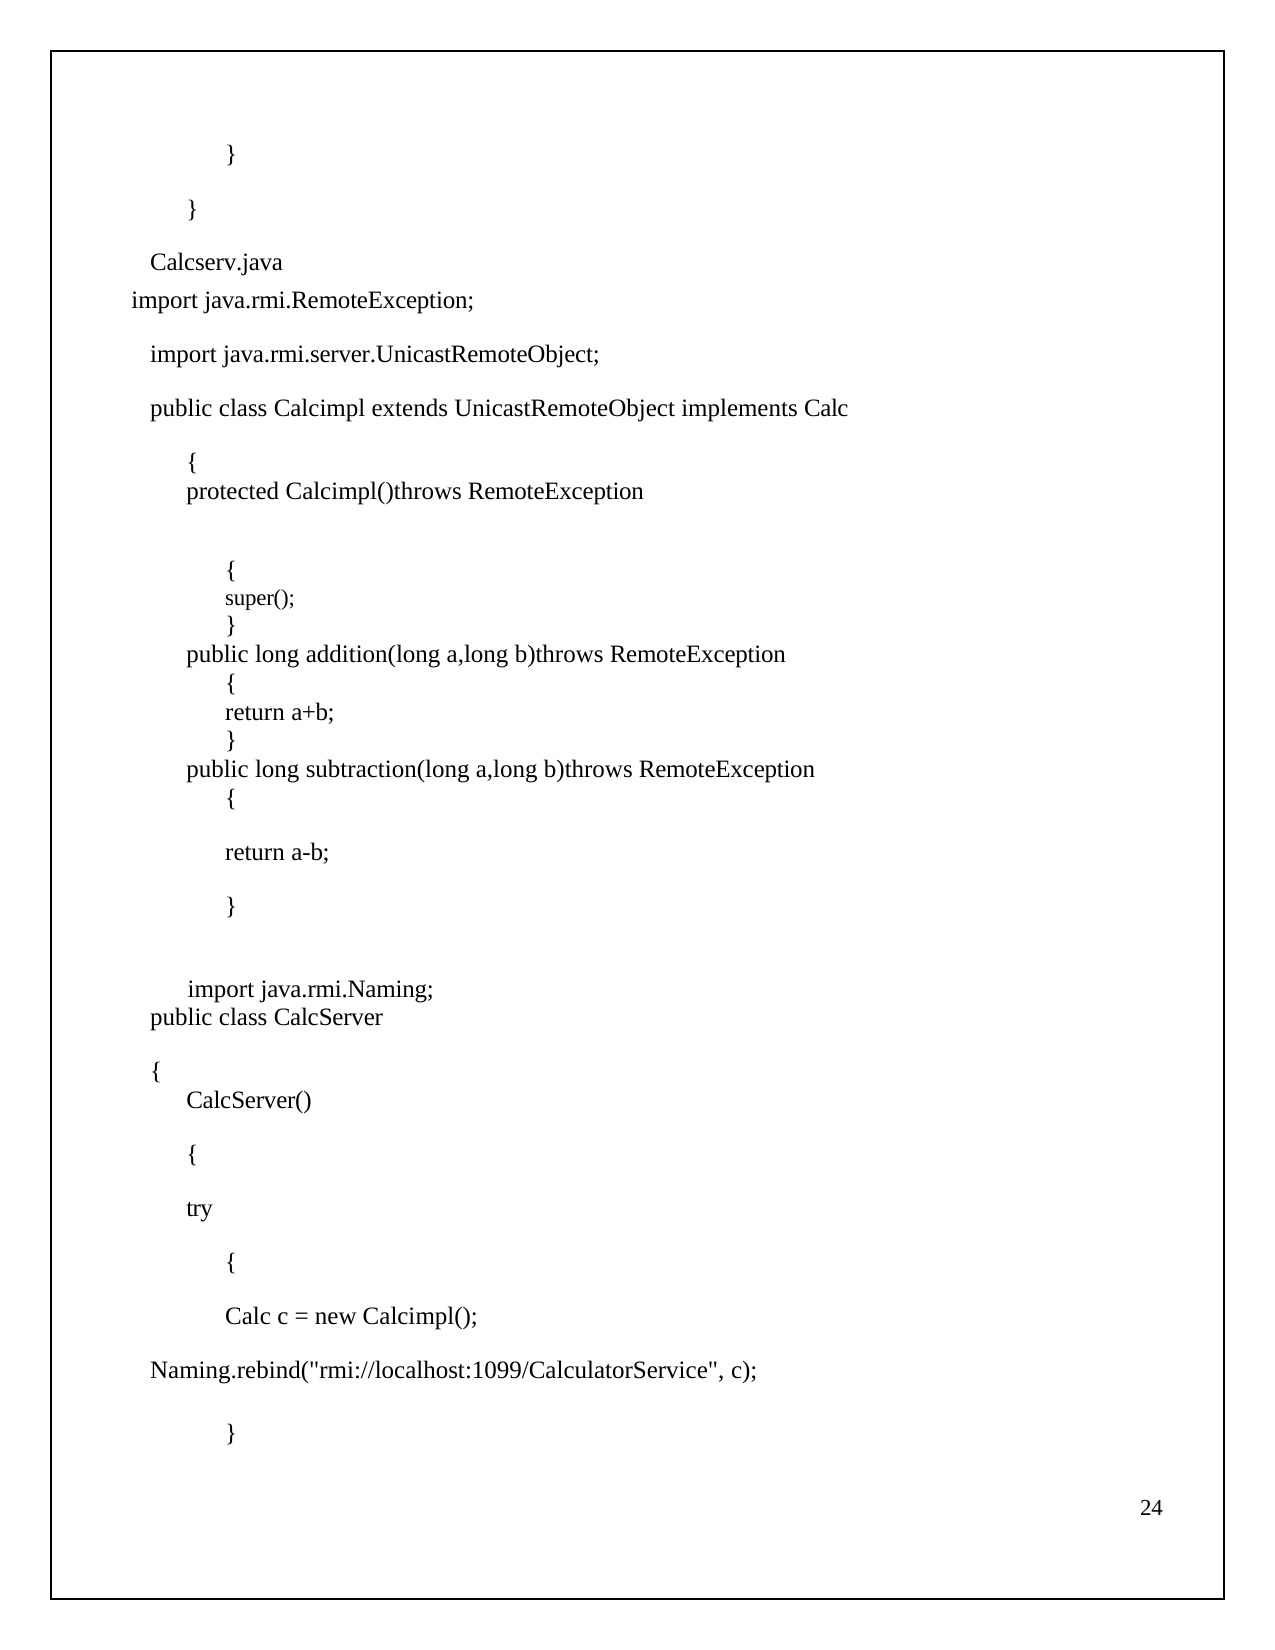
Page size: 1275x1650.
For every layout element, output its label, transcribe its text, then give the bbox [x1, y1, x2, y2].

text } [225, 891, 1162, 919]
text { [186, 1139, 1162, 1168]
text Calc c = new Calcimpl(); Naming.rebind("rmi://localhost:1099/CalculatorService", c); [150, 1301, 758, 1383]
text Calcserv.java [150, 247, 1162, 276]
text return a+b; [225, 697, 1162, 725]
text } [225, 139, 1162, 168]
text } [225, 1418, 1162, 1447]
text return a-b; [225, 837, 1162, 866]
text public class CalcServer [150, 1002, 1162, 1031]
text public long addition(long a,long b)throws RemoteException [186, 639, 1162, 668]
text import java.rmi.RemoteException; [112, 285, 1162, 314]
text { [225, 783, 1162, 812]
text { [225, 1247, 1162, 1276]
text import java.rmi.Naming; [150, 974, 1162, 1002]
text { [186, 447, 1162, 476]
text public class Calcimpl extends UnicastRemoteObject implements Calc [150, 393, 1162, 422]
text { [225, 555, 1162, 584]
text try [186, 1193, 1162, 1222]
text protected Calcimpl()throws RemoteException [186, 476, 1162, 505]
text { [225, 668, 1162, 697]
text { [150, 1056, 1162, 1085]
text import java.rmi.server.UnicastRemoteObject; [150, 339, 1162, 368]
text } [186, 194, 1162, 222]
text } [225, 610, 1162, 639]
text super(); [225, 584, 1162, 610]
text CalcServer() [186, 1085, 1162, 1114]
text public long subtraction(long a,long b)throws RemoteException [186, 754, 1162, 783]
text } [225, 726, 1162, 754]
